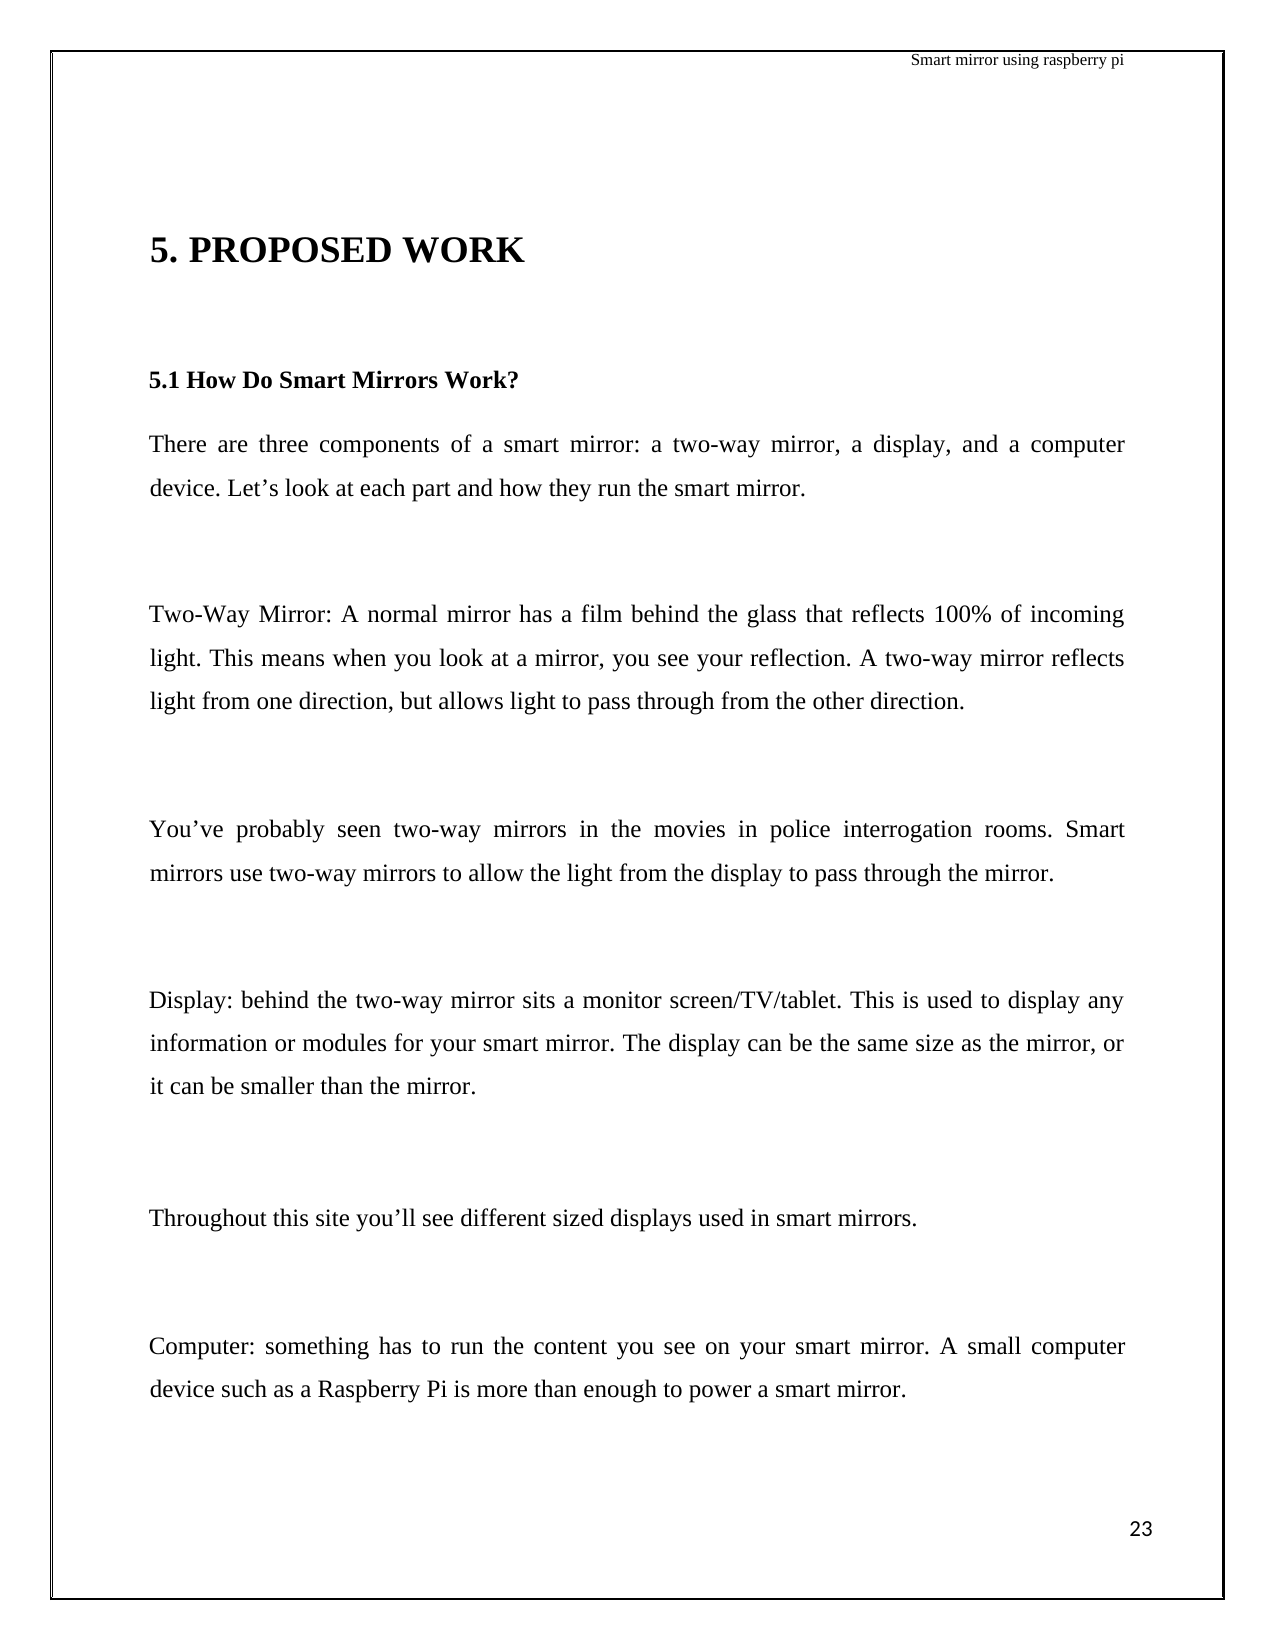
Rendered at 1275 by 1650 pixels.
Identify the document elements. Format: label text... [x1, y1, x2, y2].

text Display: behind the two-way mirror sits a monitor screen/TV/tablet. This is used to display any information or modules for your smart mirror. The display can be the same size as the mirror, or it can be smaller than the mirror. [148, 985, 1126, 1100]
text Throughout this site you’ll see different sized displays used in smart mirrors. [148, 1203, 1126, 1232]
text 5.1 How Do Smart Mirrors Work? [148, 365, 1152, 394]
text You’ve probably seen two-way mirrors in the movies in police interrogation rooms. Smart mirrors use two-way mirrors to allow the light from the display to pass through the mirror. [148, 814, 1126, 887]
text Two-Way Mirror: A normal mirror has a film behind the glass that reflects 100% of incoming light. This means when you look at a mirror, you see your reflection. A two-way mirror reflects light from one direction, but allows light to pass through from the other direction. [148, 599, 1126, 715]
text There are three components of a smart mirror: a two-way mirror, a display, and a computer device. Let’s look at each part and how they run the smart mirror. [148, 429, 1126, 501]
subtitle 5. PROPOSED WORK [150, 227, 1146, 270]
text Computer: something has to run the content you see on your smart mirror. A small computer device such as a Raspberry Pi is more than enough to power a smart mirror. [148, 1331, 1126, 1403]
